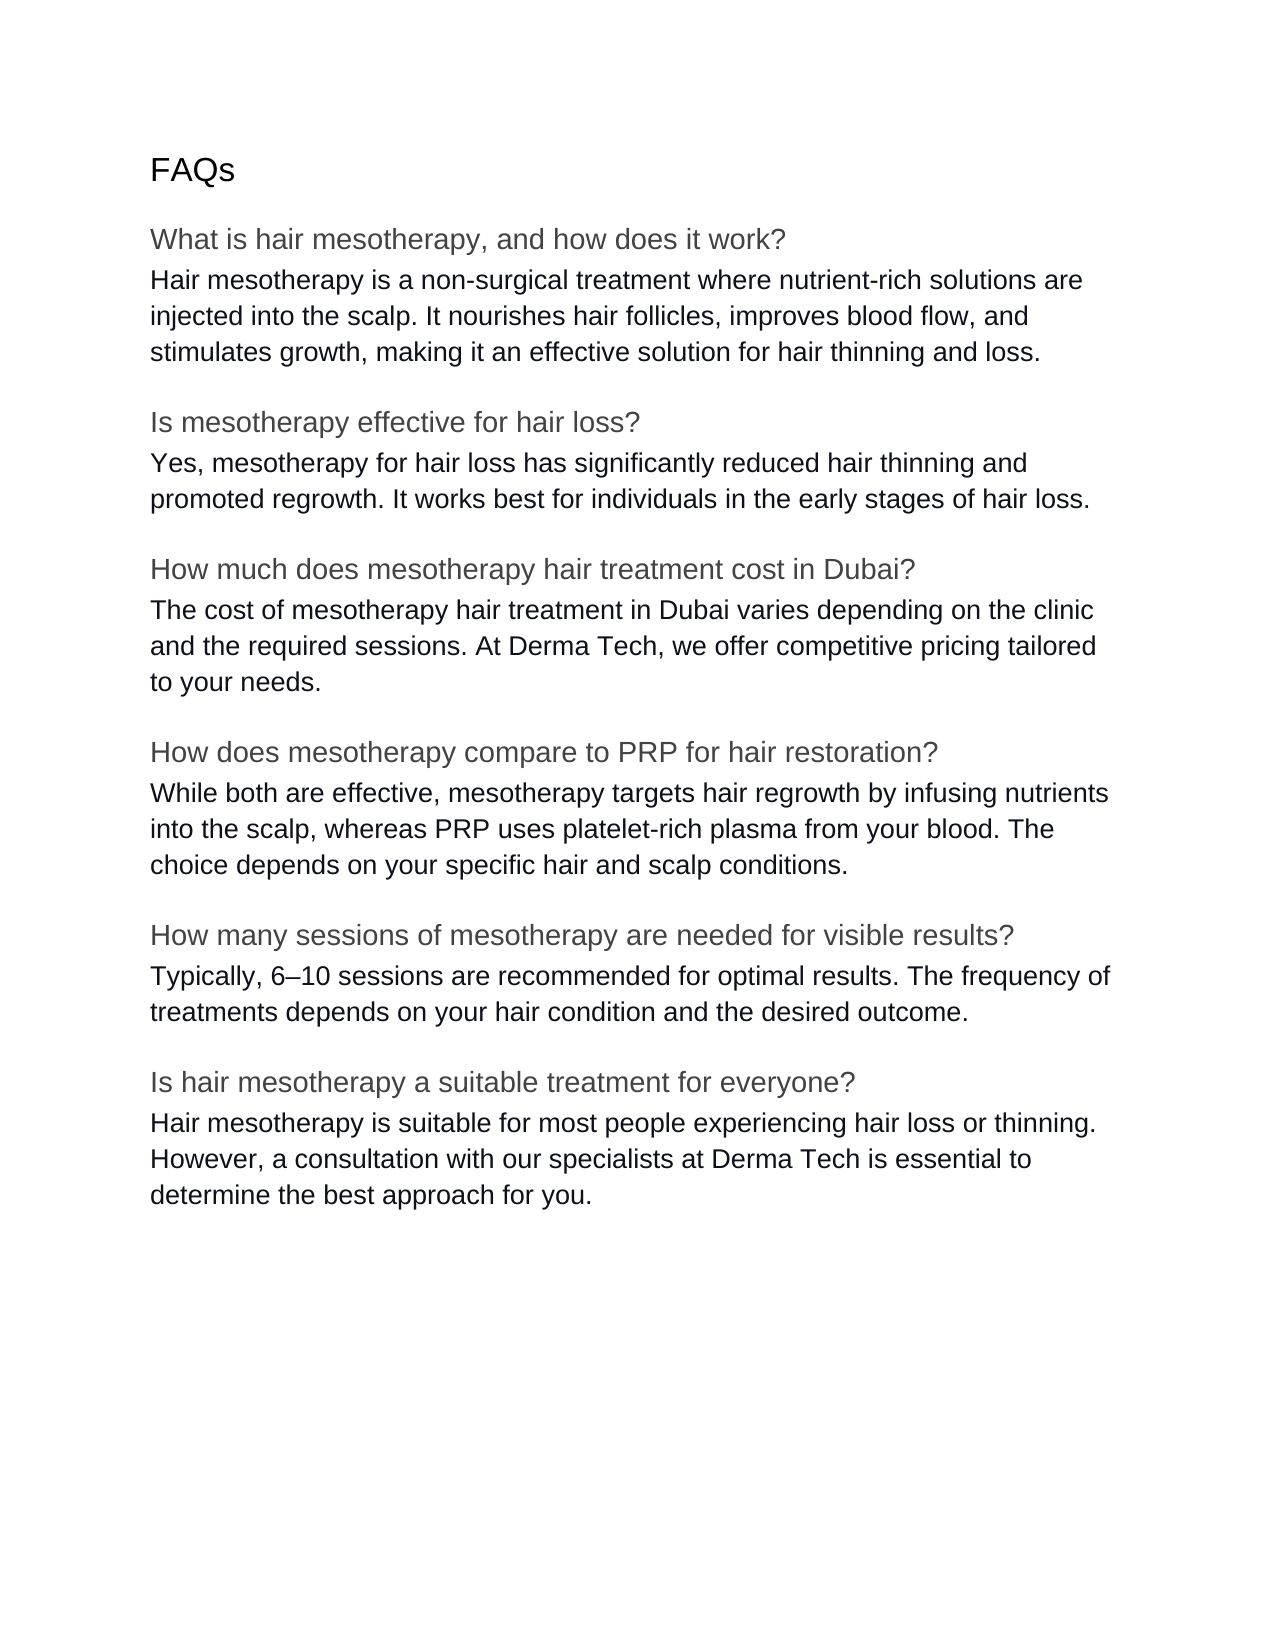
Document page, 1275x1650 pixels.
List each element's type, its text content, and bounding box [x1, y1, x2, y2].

text Hair mesotherapy is suitable for most people experiencing hair loss or thinning. However, a consultation with our specialists at Derma Tech is essential to determine the best approach for you. [150, 1107, 1125, 1210]
text The cost of mesotherapy hair treatment in Dubai varies depending on the clinic and the required sessions. At Derma Tech, we offer competitive pricing tailored to your needs. [150, 594, 1125, 697]
text Typically, 6–10 sessions are recommended for optimal results. The frequency of treatments depends on your hair condition and the desired outcome. [150, 960, 1125, 1027]
subtitle How much does mesotherapy hair treatment cost in Dubai? [150, 552, 1125, 585]
subtitle How does mesotherapy compare to PRP for hair restoration? [150, 735, 1125, 768]
subtitle FAQs [150, 150, 1125, 188]
subtitle How many sessions of mesotherapy are needed for visible results? [150, 918, 1125, 951]
subtitle Is hair mesotherapy a suitable treatment for everyone? [150, 1065, 1125, 1098]
text Hair mesotherapy is a non-surgical treatment where nutrient-rich solutions are injected into the scalp. It nourishes hair follicles, improves blood flow, and stimulates growth, making it an effective solution for hair thinning and loss. [150, 264, 1125, 367]
text Yes, mesotherapy for hair loss has significantly reduced hair thinning and promoted regrowth. It works best for individuals in the early stages of hair loss. [150, 447, 1125, 514]
text While both are effective, mesotherapy targets hair regrowth by infusing nutrients into the scalp, whereas PRP uses platelet-rich plasma from your blood. The choice depends on your specific hair and scalp conditions. [150, 777, 1125, 880]
subtitle Is mesotherapy effective for hair loss? [150, 405, 1125, 438]
subtitle What is hair mesotherapy, and how does it work? [150, 222, 1125, 255]
